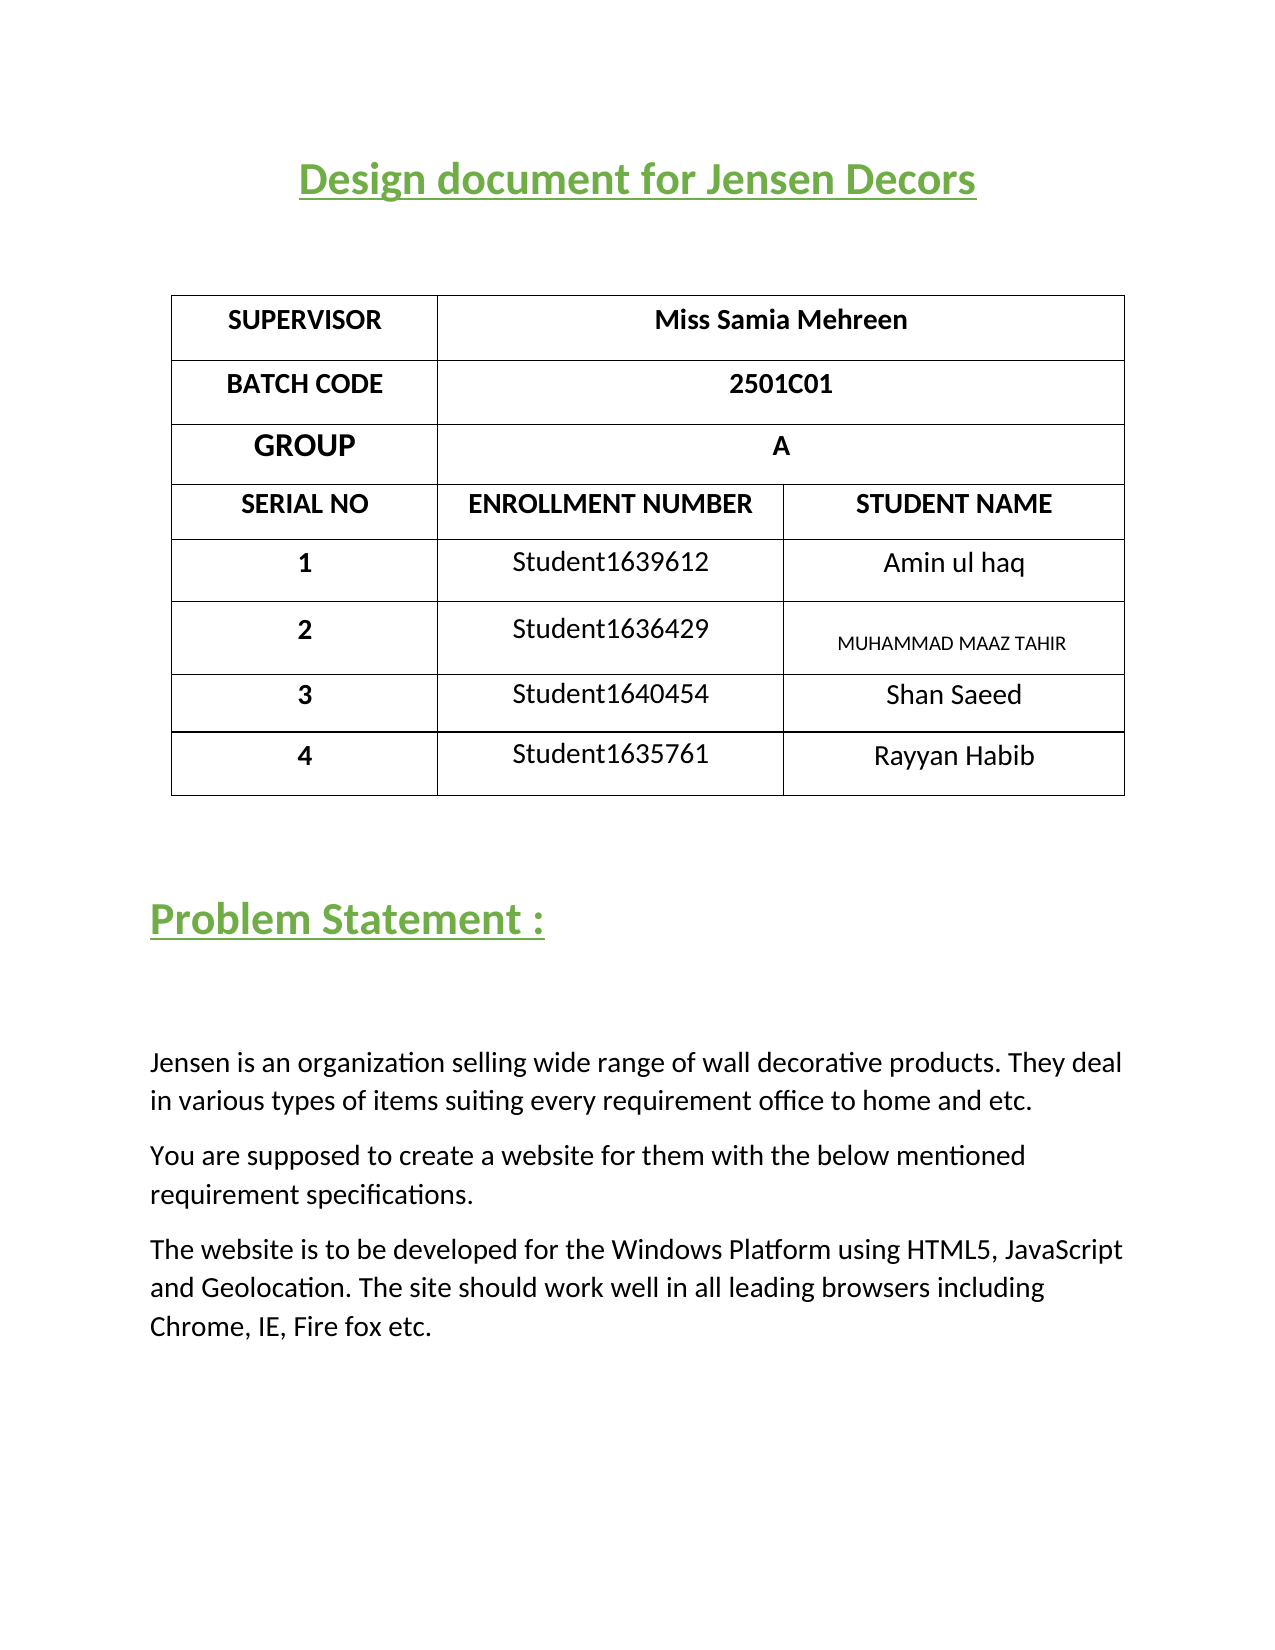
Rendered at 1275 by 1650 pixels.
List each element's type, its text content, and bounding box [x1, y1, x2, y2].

text The website is to be developed for the Windows Platform using HTML5, JavaScript and Geolocation. The site should work well in all leading browsers including Chrome, IE, Fire fox etc. [150, 1231, 1125, 1343]
text Jensen is an organization selling wide range of wall decorative products. They deal in various types of items suiting every requirement office to home and etc. [150, 1044, 1125, 1118]
table_cell SERIAL NO [172, 485, 437, 539]
table_cell 4 [172, 733, 437, 795]
table_header Miss Samia Mehreen [438, 296, 1124, 360]
text You are supposed to create a website for them with the below mentioned requirement specifications. [150, 1137, 1125, 1212]
table_cell Rayyan Habib [784, 733, 1124, 795]
table_cell Shan Saeed [784, 675, 1124, 731]
table_cell 2501C01 [438, 361, 1124, 423]
table_cell Student1639612 [438, 540, 783, 601]
table_cell Student1640454 [438, 675, 783, 731]
table_cell 1 [172, 540, 437, 601]
table_cell GROUP [172, 425, 437, 484]
table_cell Student1635761 [438, 733, 783, 795]
text Design document for Jensen Decors [150, 150, 1125, 206]
table_cell STUDENT NAME [784, 485, 1124, 539]
table_header SUPERVISOR [172, 296, 437, 360]
table_cell 3 [172, 675, 437, 731]
table_cell 2 [172, 602, 437, 674]
text Problem Statement : [150, 890, 1125, 946]
table_cell BATCH CODE [172, 361, 437, 423]
table_cell Student1636429 [438, 602, 783, 674]
table_cell Amin ul haq [784, 540, 1124, 601]
table_cell ENROLLMENT NUMBER [438, 485, 783, 539]
table_cell A [438, 425, 1124, 484]
table_cell MUHAMMAD MAAZ TAHIR [784, 602, 1124, 674]
